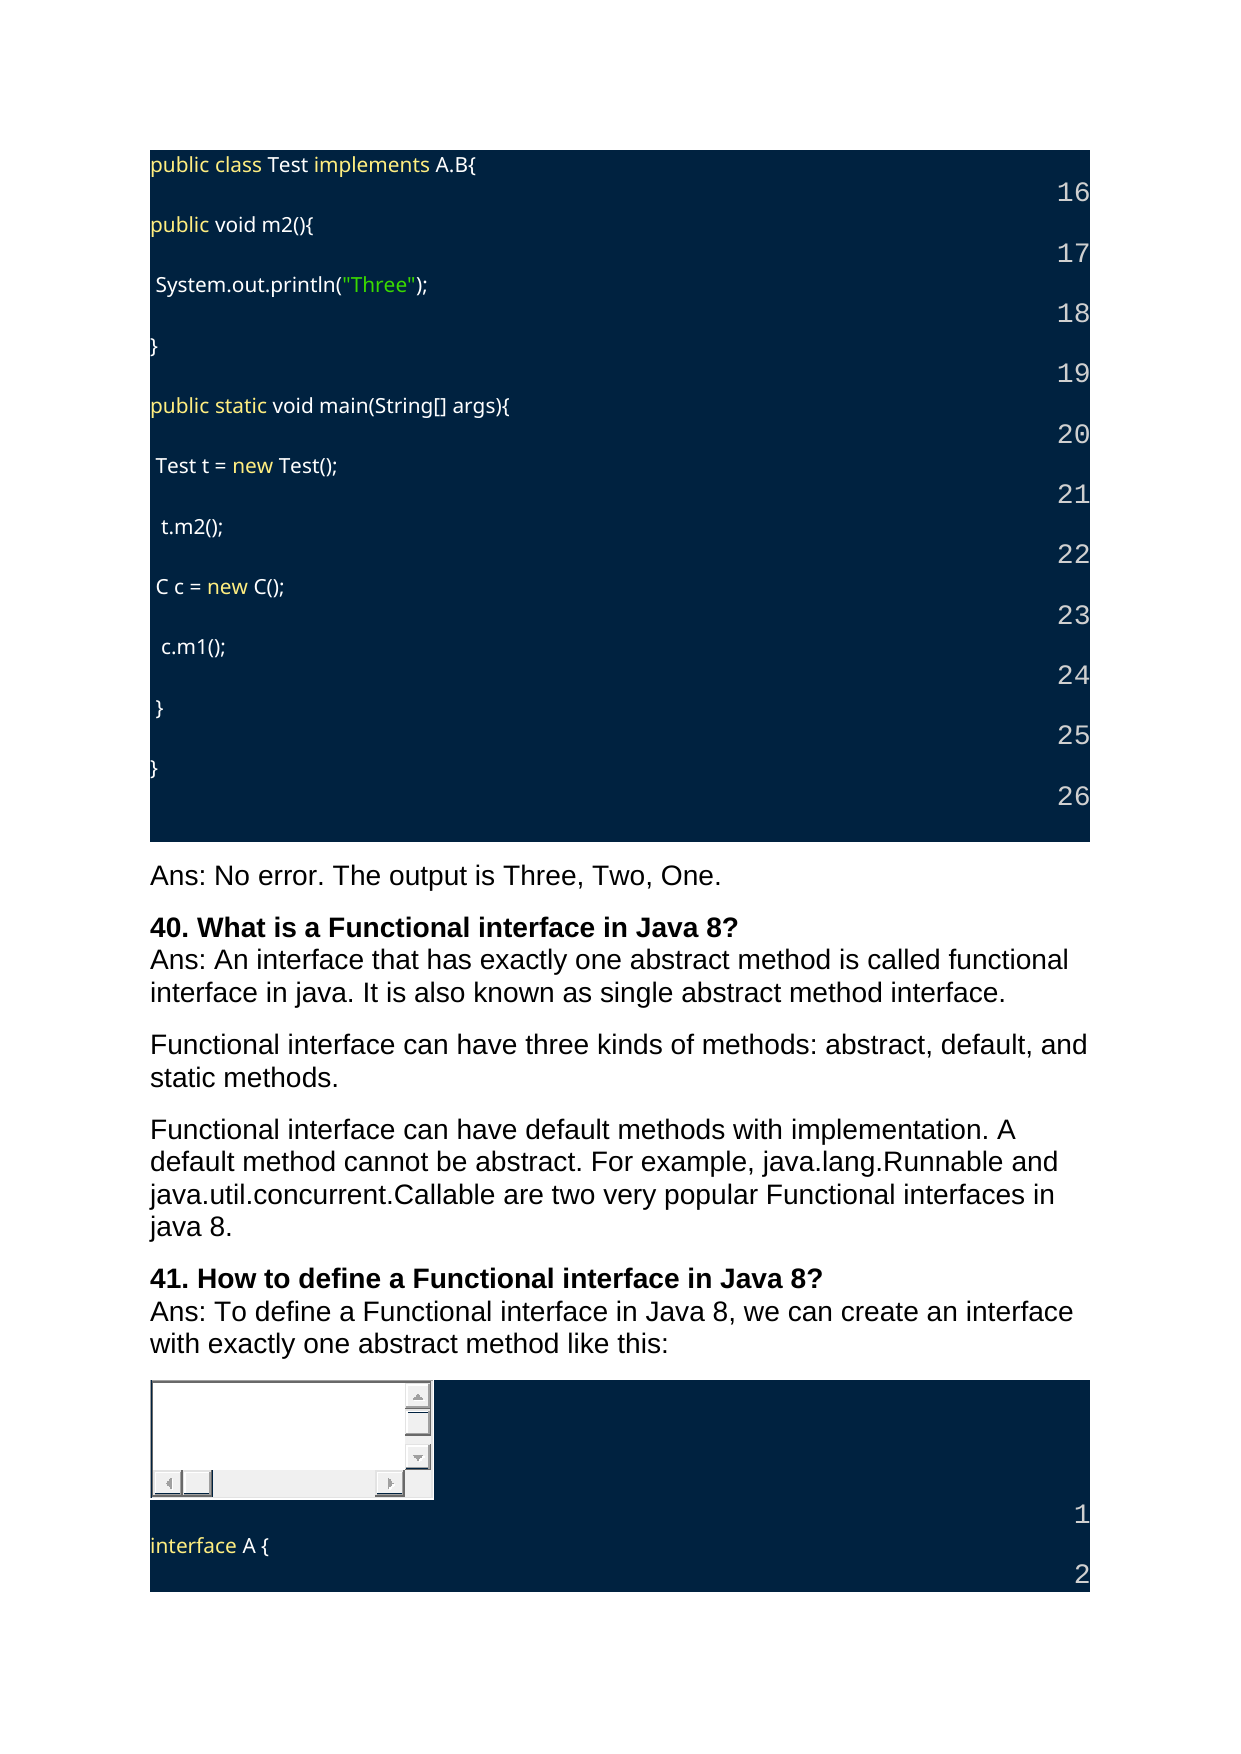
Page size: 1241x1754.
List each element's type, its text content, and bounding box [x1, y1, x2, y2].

text 41. How to define a Functional interface in Java 8? [150, 1262, 1090, 1295]
text Ans: No error. The output is Three, Two, One. [150, 858, 1090, 891]
text C c = new C(); [150, 572, 1090, 601]
text interface A { [150, 1532, 1090, 1560]
text 21 [150, 480, 1090, 512]
text 23 [150, 601, 1090, 632]
text ​ [150, 813, 1090, 842]
text } [150, 753, 1090, 782]
text public void m2(){ [150, 210, 1090, 239]
text t.m2(); [150, 512, 1090, 540]
text Functional interface can have three kinds of methods: abstract, default, and static methods. [150, 1028, 1090, 1093]
text 16 [150, 178, 1090, 210]
text 24 [150, 661, 1090, 693]
text 22 [150, 540, 1090, 572]
text c.m1(); [150, 632, 1090, 661]
text 20 [150, 420, 1090, 452]
text 40. What is a Functional interface in Java 8? [150, 911, 1090, 943]
text public class Test implements A.B{ [150, 150, 1090, 178]
text 19 [150, 359, 1090, 391]
text Ans: To define a Functional interface in Java 8, we can create an interface with exactly one abstract method like this: [150, 1295, 1090, 1360]
text System.out.println("Three"); [150, 271, 1090, 299]
text Test t = new Test(); [150, 452, 1090, 480]
text 1 [150, 1500, 1090, 1532]
text 17 [150, 239, 1090, 271]
text 25 [150, 721, 1090, 753]
text Ans: An interface that has exactly one abstract method is called functional interface in java. It is also known as single abstract method interface. [150, 943, 1090, 1008]
text } [150, 331, 1090, 359]
text public static void main(String[] args){ [150, 391, 1090, 420]
text 18 [150, 299, 1090, 331]
text 2 [150, 1560, 1090, 1592]
text Functional interface can have default methods with implementation. A default method cannot be abstract. For example, java.lang.Runnable and java.util.concurrent.Callable are two very popular Functional interfaces in java 8. [150, 1113, 1090, 1242]
text 26 [150, 782, 1090, 813]
text } [150, 693, 1090, 721]
